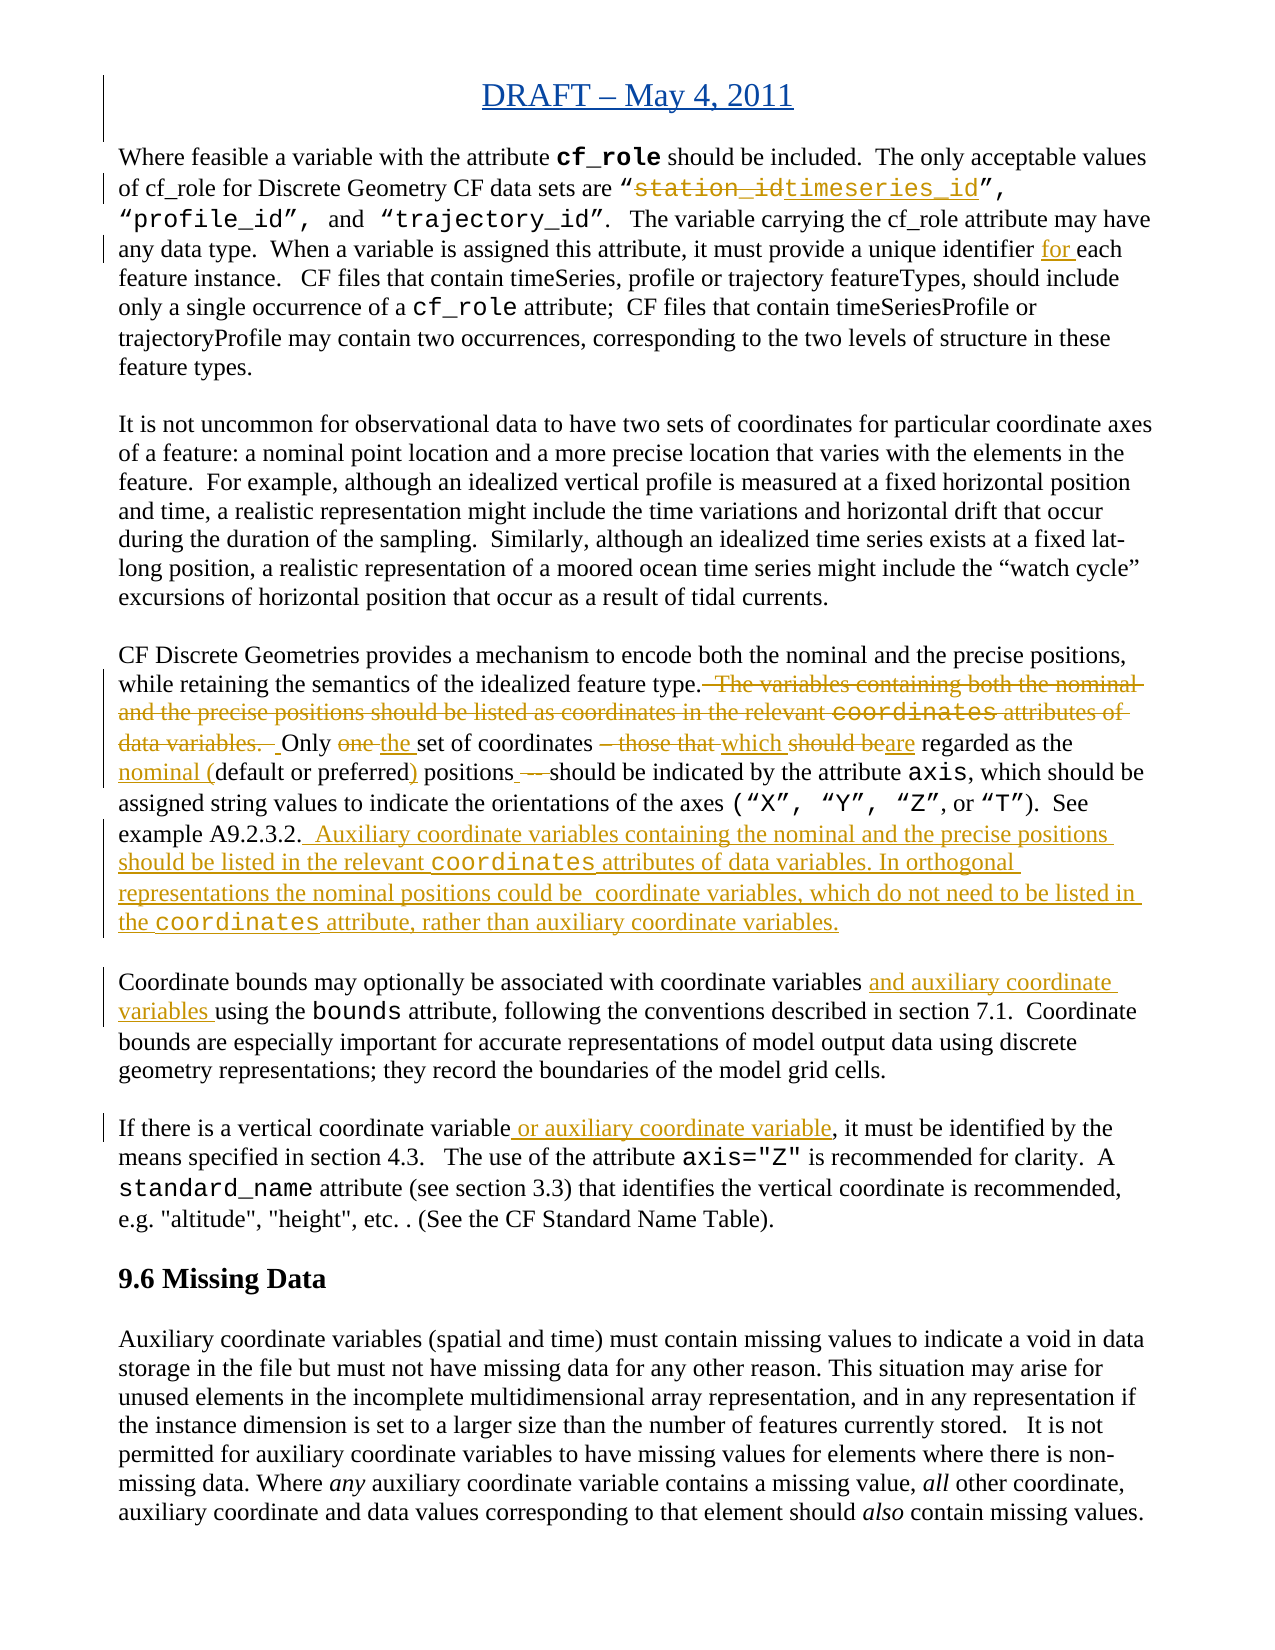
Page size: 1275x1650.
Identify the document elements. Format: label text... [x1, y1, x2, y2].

text CF Discrete Geometries provides a mechanism to encode both the nominal and the precise positions, while retaining the semantics of the idealized feature type.Only set of coordinates regarded as the default or preferred positionsshould be indicated by the attribute axis, which should be assigned string values to indicate the orientations of the axes (“X”, “Y”, “Z”, or “T”). See example A9.2.3.2. [118, 640, 1157, 938]
subtitle 9.6 Missing Data [118, 1262, 1157, 1295]
text Where feasible a variable with the attribute cf_role should be included. The only acceptable values of cf_role for Discrete Geometry CF data sets are “”, “profile_id”, and “trajectory_id”. The variable carrying the cf_role attribute may have any data type. When a variable is assigned this attribute, it must provide a unique identifier each feature instance. CF files that contain timeSeries, profile or trajectory featureTypes, should include only a single occurrence of a cf_role attribute; CF files that contain timeSeriesProfile or trajectoryProfile may contain two occurrences, corresponding to the two levels of structure in these feature types. [118, 142, 1157, 380]
text It is not uncommon for observational data to have two sets of coordinates for particular coordinate axes of a feature: a nominal point location and a more precise location that varies with the elements in the feature. For example, although an idealized vertical profile is measured at a fixed horizontal position and time, a realistic representation might include the time variations and horizontal drift that occur during the duration of the sampling. Similarly, although an idealized time series exists at a fixed lat-long position, a realistic representation of a moored ocean time series might include the “watch cycle” excursions of horizontal position that occur as a result of tidal currents. [118, 409, 1157, 611]
text If there is a vertical coordinate variable, it must be identified by the means specified in section 4.3. The use of the attribute axis="Z" is recommended for clarity. A standard_name attribute (see section 3.3) that identifies the vertical coordinate is recommended, e.g. "altitude", "height", etc. . (See the CF Standard Name Table). [118, 1113, 1157, 1232]
text Coordinate bounds may optionally be associated with coordinate variables using the bounds attribute, following the conventions described in section 7.1. Coordinate bounds are especially important for accurate representations of model output data using discrete geometry representations; they record the boundaries of the model grid cells. [118, 967, 1157, 1084]
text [118, 1324, 1157, 1526]
